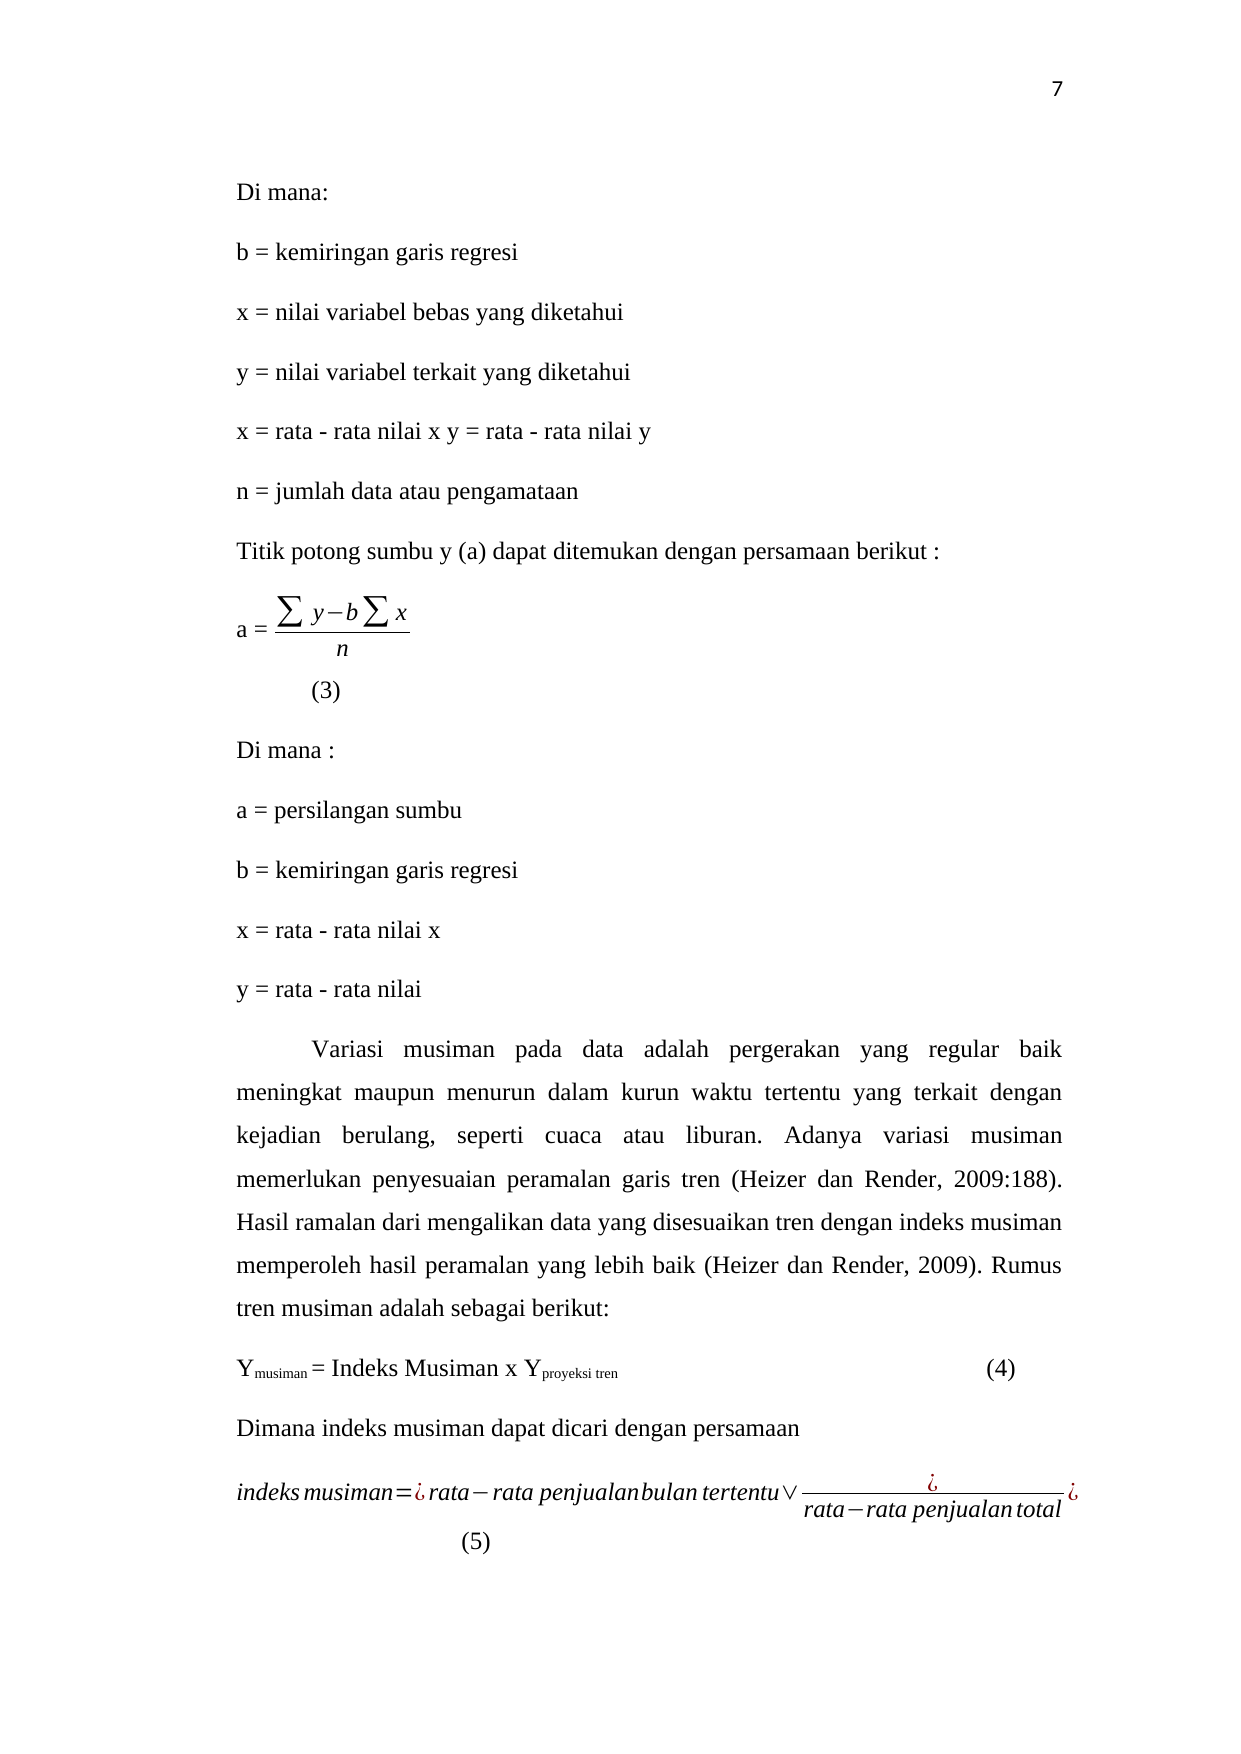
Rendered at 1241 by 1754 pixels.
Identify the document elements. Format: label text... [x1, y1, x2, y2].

text Di mana : [236, 735, 1063, 764]
text x = rata - rata nilai x y = rata - rata nilai y [236, 416, 1063, 445]
text n = jumlah data atau pengamataan [236, 476, 1063, 505]
text a = (3) [236, 596, 1063, 704]
text a = persilangan sumbu [236, 795, 1063, 824]
text Di mana: [236, 177, 1063, 206]
text Ymusiman = Indeks Musiman x Yproyeksi tren (4) [236, 1353, 1063, 1382]
text x = nilai variabel bebas yang diketahui [236, 297, 1063, 326]
text x = rata - rata nilai x [236, 915, 1063, 943]
text Dimana indeks musiman dapat dicari dengan persamaan [236, 1413, 1063, 1441]
text b = kemiringan garis regresi [236, 237, 1063, 266]
text b = kemiringan garis regresi [236, 855, 1063, 884]
text Titik potong sumbu y (a) dapat ditemukan dengan persamaan berikut : [236, 536, 1063, 565]
text (5) [236, 1472, 1063, 1555]
text Variasi musiman pada data adalah pergerakan yang regular baik meningkat maupun menurun dalam kurun waktu tertentu yang terkait dengan kejadian berulang, seperti cuaca atau liburan. Adanya variasi musiman memerlukan penyesuaian peramalan garis tren (Heizer dan Render, 2009:188). Hasil ramalan dari mengalikan data yang disesuaikan tren dengan indeks musiman memperoleh hasil peramalan yang lebih baik (Heizer dan Render, 2009). Rumus tren musiman adalah sebagai berikut: [236, 1034, 1063, 1322]
text y = rata - rata nilai [236, 974, 1063, 1003]
text y = nilai variabel terkait yang diketahui [236, 357, 1063, 385]
